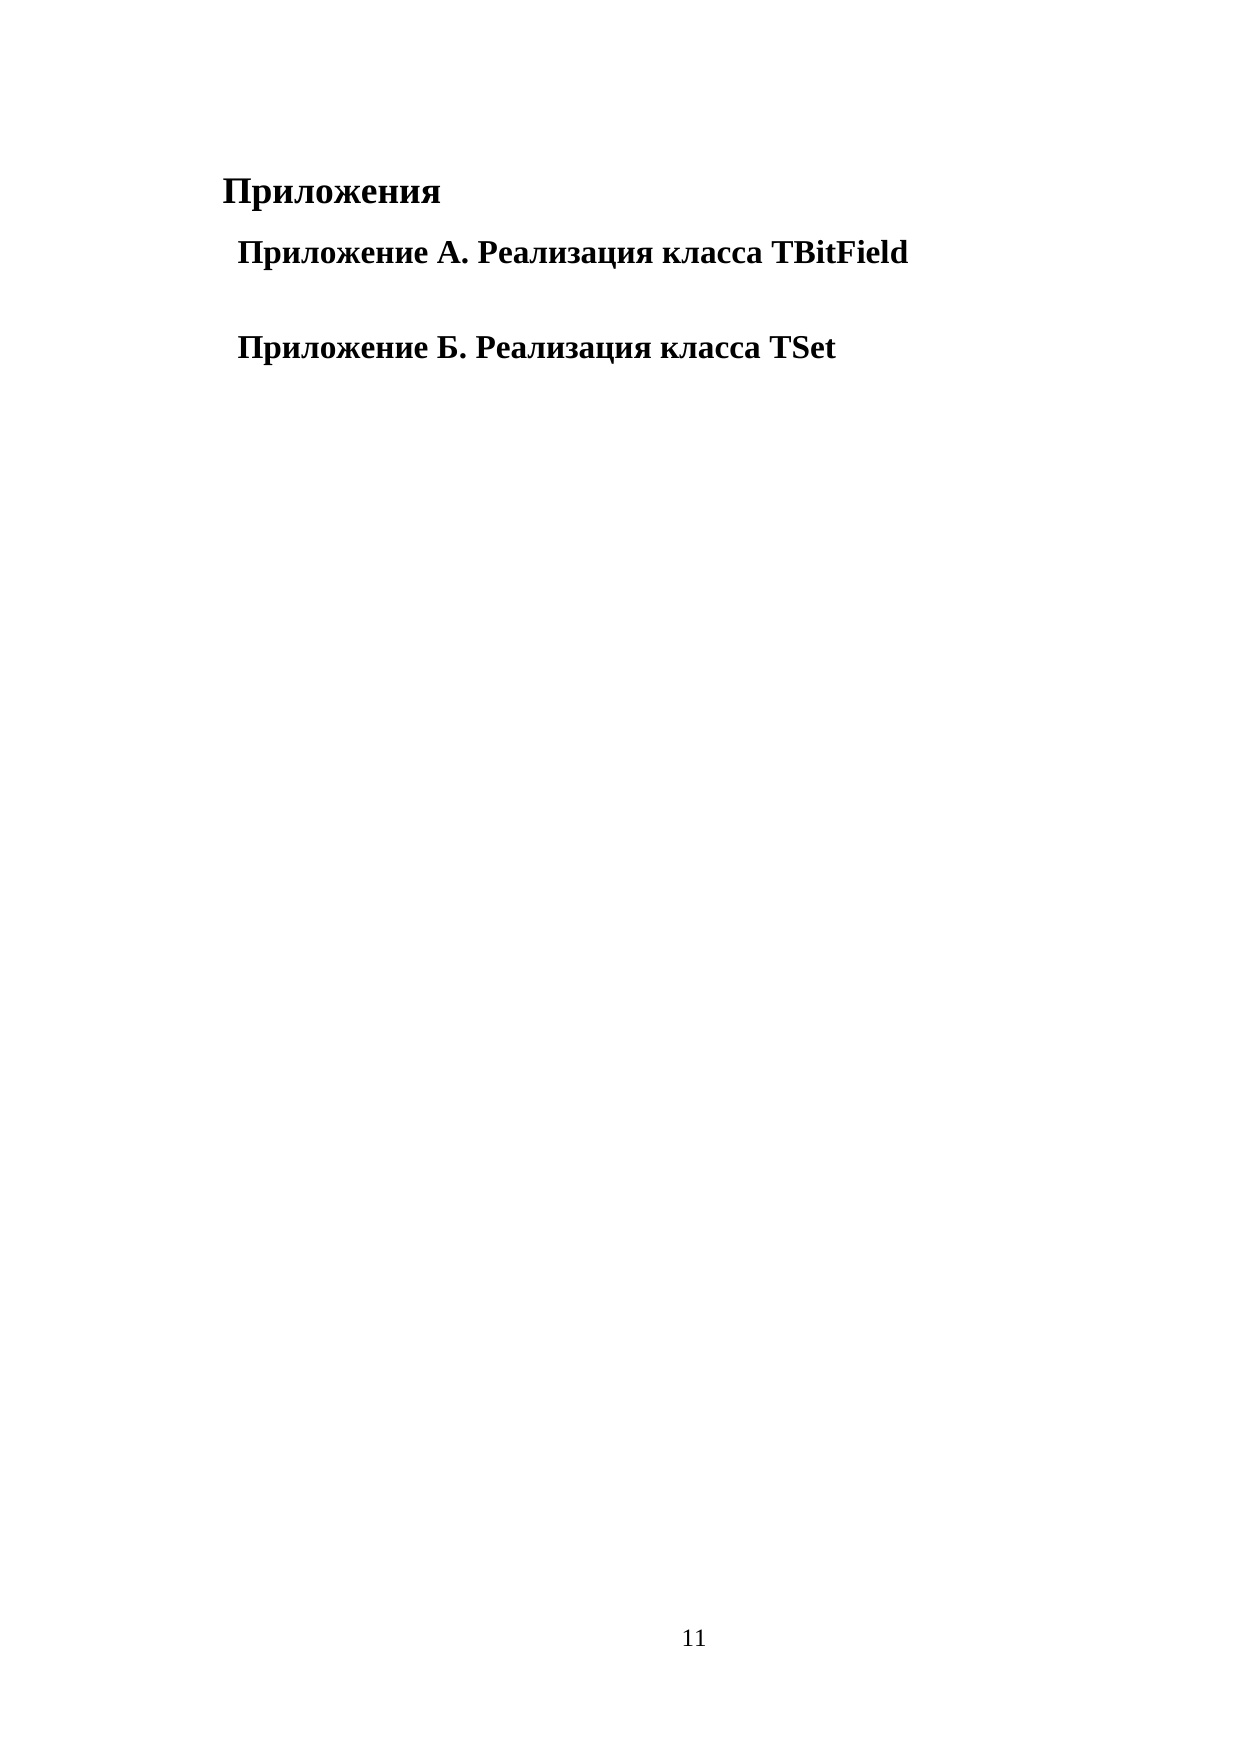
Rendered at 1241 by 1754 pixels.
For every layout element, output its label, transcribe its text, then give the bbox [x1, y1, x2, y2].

subtitle Приложения [222, 168, 1152, 211]
subtitle Приложение А. Реализация класса TBitField [237, 232, 1152, 270]
subtitle Приложение Б. Реализация класса TSet [237, 327, 1152, 366]
